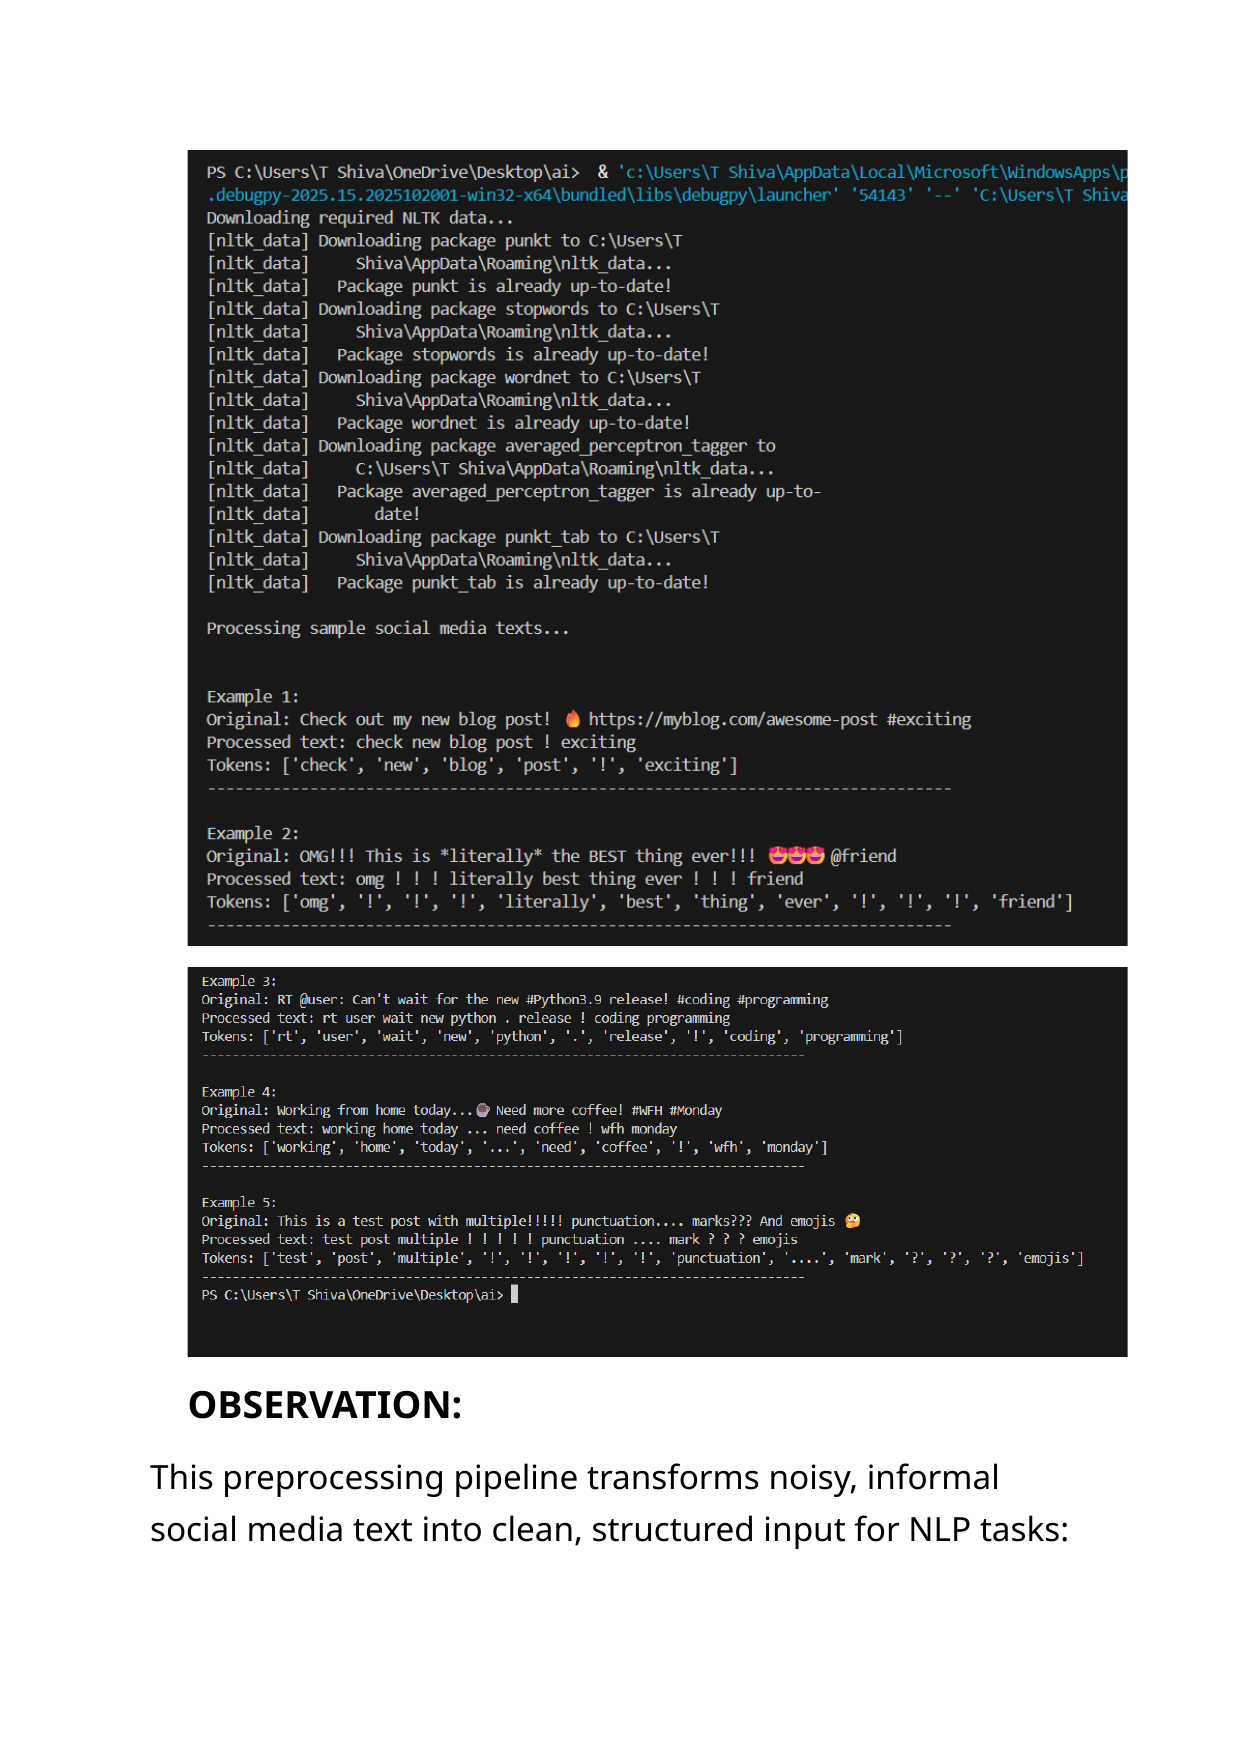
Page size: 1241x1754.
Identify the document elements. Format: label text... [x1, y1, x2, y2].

picture [187, 967, 1128, 1357]
picture [187, 150, 1128, 946]
text This preprocessing pipeline transforms noisy, informal social media text into clean, structured input for NLP tasks: [150, 1453, 1090, 1551]
text OBSERVATION: [187, 1378, 1090, 1429]
